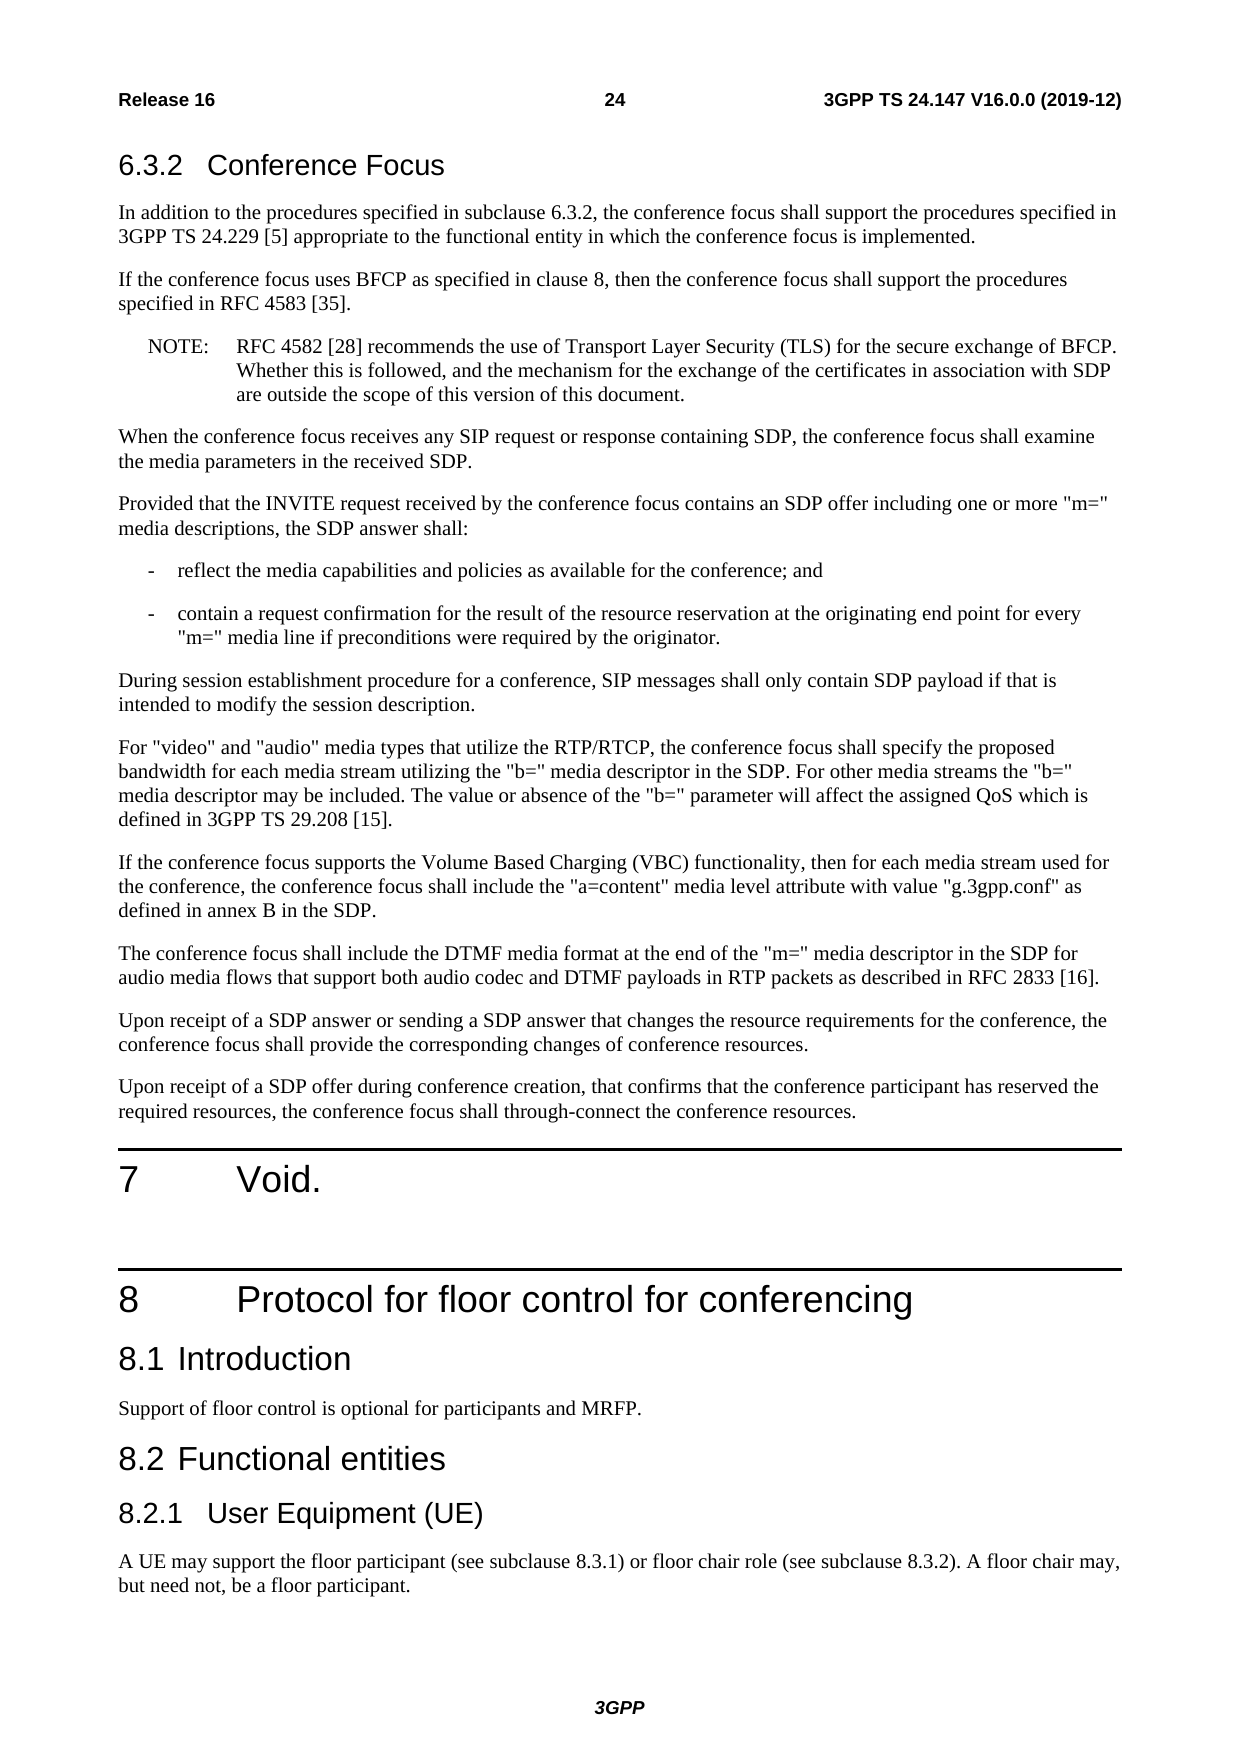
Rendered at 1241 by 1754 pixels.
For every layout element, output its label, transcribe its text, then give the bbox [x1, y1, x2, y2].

text During session establishment procedure for a conference, SIP messages shall only contain SDP payload if that is intended to modify the session description. [118, 668, 1122, 716]
subtitle 8.1 Introduction [118, 1339, 1122, 1378]
text A UE may support the floor participant (see subclause 8.3.1) or floor chair role (see subclause 8.3.2). A floor chair may, but need not, be a floor participant. [118, 1549, 1122, 1597]
subtitle 7 Void. [118, 1151, 1122, 1200]
text Provided that the INVITE request received by the conference focus contains an SDP offer including one or more "m=" media descriptions, the SDP answer shall: [118, 491, 1122, 539]
text Upon receipt of a SDP answer or sending a SDP answer that changes the resource requirements for the conference, the conference focus shall provide the corresponding changes of conference resources. [118, 1008, 1122, 1056]
text For "video" and "audio" media types that utilize the RTP/RTCP, the conference focus shall specify the proposed bandwidth for each media stream utilizing the "b=" media descriptor in the SDP. For other media streams the "b=" media descriptor may be included. The value or absence of the "b=" parameter will affect the assigned QoS which is defined in 3GPP TS 29.208 [15]. [118, 735, 1122, 831]
text Support of floor control is optional for participants and MRFP. [118, 1396, 1122, 1420]
subtitle 6.3.2 Conference Focus [118, 147, 1122, 181]
subtitle 8.2 Functional entities [118, 1439, 1122, 1478]
text If the conference focus uses BFCP as specified in clause 8, then the conference focus shall support the procedures specified in RFC 4583 [35]. [118, 267, 1122, 315]
subtitle 8 Protocol for floor control for conferencing [118, 1271, 1122, 1320]
text If the conference focus supports the Volume Based Charging (VBC) functionality, then for each media stream used for the conference, the conference focus shall include the "a=content" media level attribute with value "g.3gpp.conf" as defined in annex B in the SDP. [118, 850, 1122, 922]
text When the conference focus receives any SIP request or response containing SDP, the conference focus shall examine the media parameters in the received SDP. [118, 424, 1122, 473]
text The conference focus shall include the DTMF media format at the end of the "m=" media descriptor in the SDP for audio media flows that support both audio codec and DTMF payloads in RTP packets as described in RFC 2833 [16]. [118, 941, 1122, 989]
text In addition to the procedures specified in subclause 6.3.2, the conference focus shall support the procedures specified in 3GPP TS 24.229 [5] appropriate to the functional entity in which the conference focus is implemented. [118, 200, 1122, 248]
text - reflect the media capabilities and policies as available for the conference; and [148, 558, 1122, 582]
subtitle 8.2.1 User Equipment (UE) [118, 1496, 1122, 1530]
text NOTE: RFC 4582 [28] recommends the use of Transport Layer Security (TLS) for the secure exchange of BFCP. Whether this is followed, and the mechanism for the exchange of the certificates in association with SDP are outside the scope of this version of this document. [148, 333, 1122, 406]
text - contain a request confirmation for the result of the resource reservation at the originating end point for every "m=" media line if preconditions were required by the originator. [148, 601, 1122, 649]
text Upon receipt of a SDP offer during conference creation, that confirms that the conference participant has reserved the required resources, the conference focus shall through-connect the conference resources. [118, 1074, 1122, 1123]
